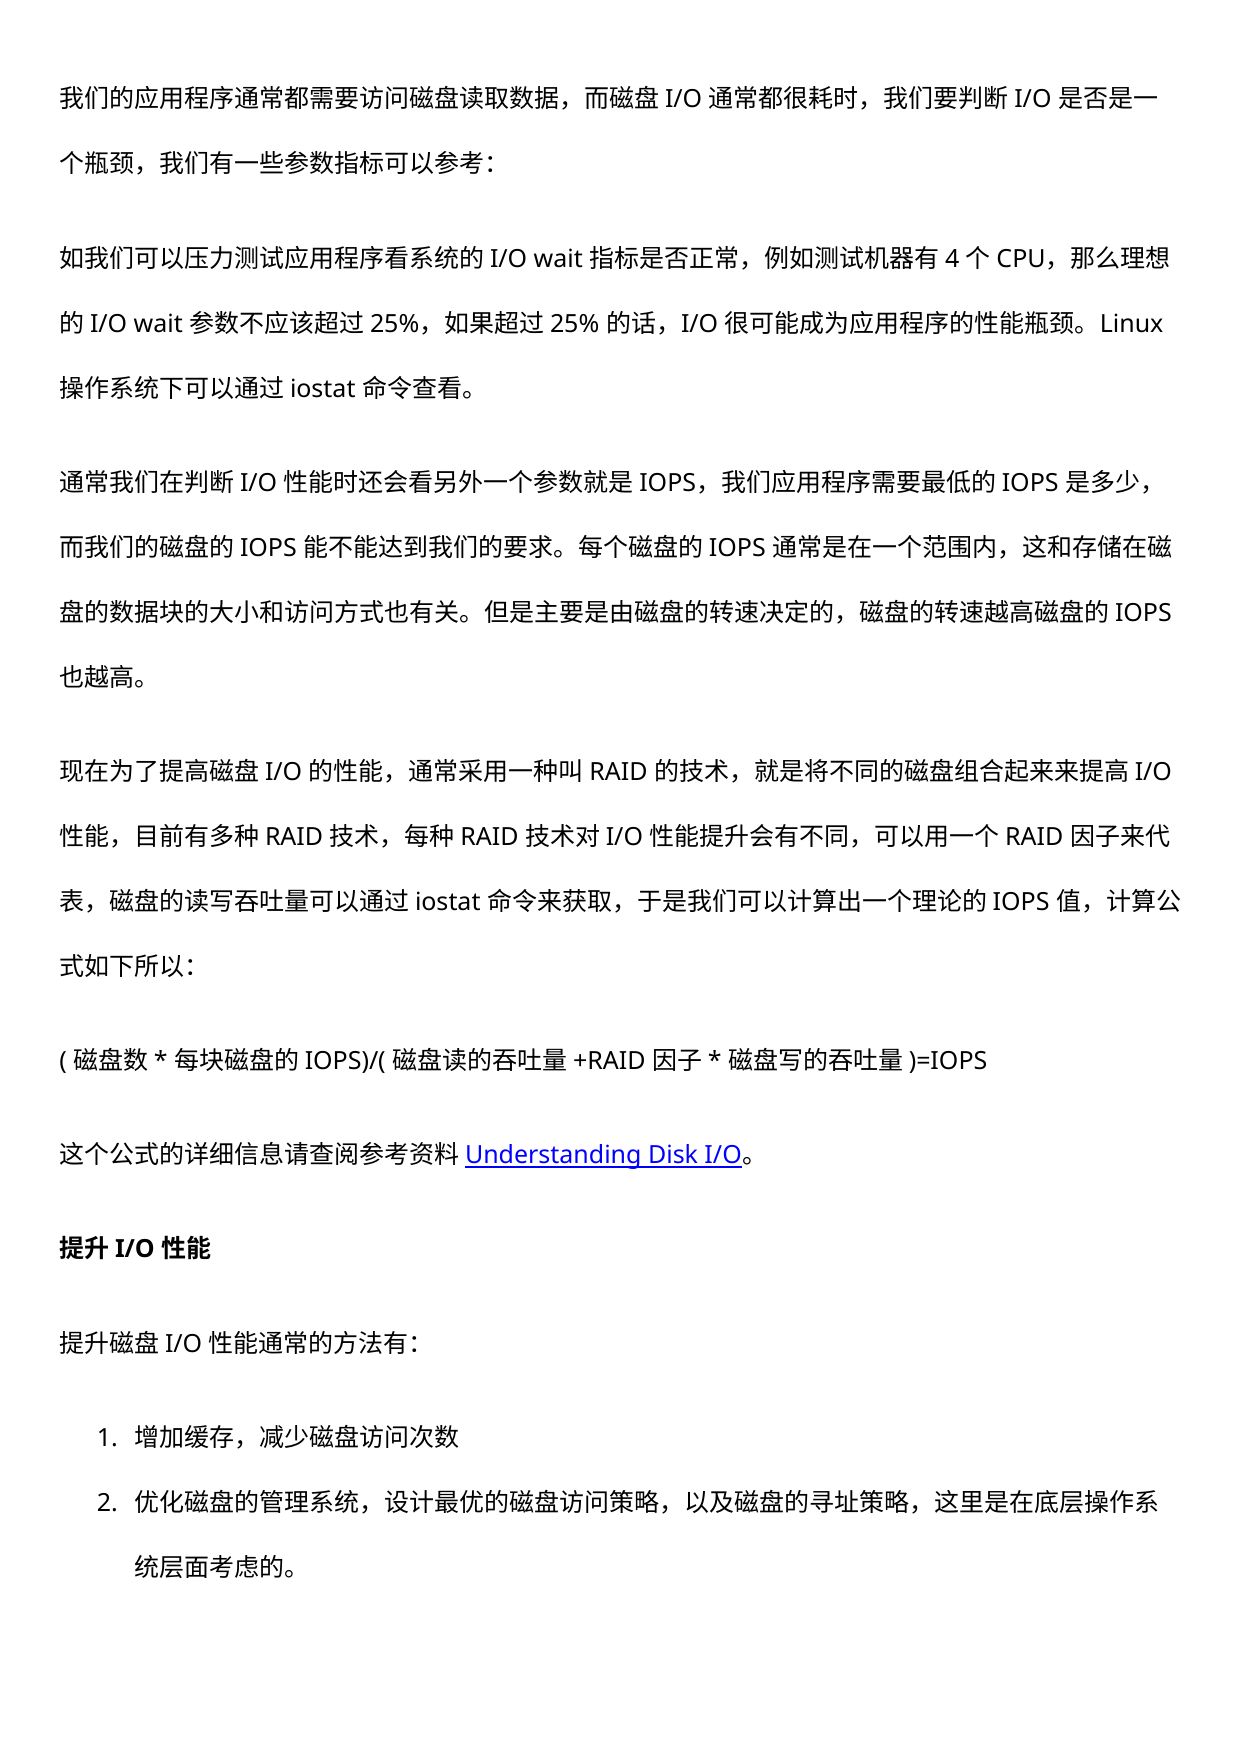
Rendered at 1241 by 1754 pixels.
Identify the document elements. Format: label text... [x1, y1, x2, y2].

text 如我们可以压力测试应用程序看系统的 I/O wait 指标是否正常，例如测试机器有 4 个 CPU，那么理想的 I/O wait 参数不应该超过 25%，如果超过 25% 的话，I/O 很可能成为应用程序的性能瓶颈。Linux 操作系统下可以通过 iostat 命令查看。 [59, 224, 1181, 419]
text ( 磁盘数 * 每块磁盘的 IOPS)/( 磁盘读的吞吐量 +RAID 因子 * 磁盘写的吞吐量 )=IOPS [59, 1026, 1181, 1091]
text 我们的应用程序通常都需要访问磁盘读取数据，而磁盘 I/O 通常都很耗时，我们要判断 I/O 是否是一个瓶颈，我们有一些参数指标可以参考： [59, 64, 1181, 194]
text 现在为了提高磁盘 I/O 的性能，通常采用一种叫 RAID 的技术，就是将不同的磁盘组合起来来提高 I/O 性能，目前有多种 RAID 技术，每种 RAID 技术对 I/O 性能提升会有不同，可以用一个 RAID 因子来代表，磁盘的读写吞吐量可以通过 iostat 命令来获取，于是我们可以计算出一个理论的 IOPS 值，计算公式如下所以： [59, 737, 1181, 997]
text 通常我们在判断 I/O 性能时还会看另外一个参数就是 IOPS，我们应用程序需要最低的 IOPS 是多少，而我们的磁盘的 IOPS 能不能达到我们的要求。每个磁盘的 IOPS 通常是在一个范围内，这和存储在磁盘的数据块的大小和访问方式也有关。但是主要是由磁盘的转速决定的，磁盘的转速越高磁盘的 IOPS 也越高。 [59, 448, 1181, 708]
text 这个公式的详细信息请查阅参考资料 Understanding Disk I/O。 [59, 1120, 1181, 1185]
list 增加缓存，减少磁盘访问次数 [97, 1403, 1181, 1468]
text 提升 I/O 性能 [59, 1214, 1181, 1279]
text 提升磁盘 I/O 性能通常的方法有： [59, 1309, 1181, 1374]
list 优化磁盘的管理系统，设计最优的磁盘访问策略，以及磁盘的寻址策略，这里是在底层操作系统层面考虑的。 [97, 1468, 1181, 1598]
